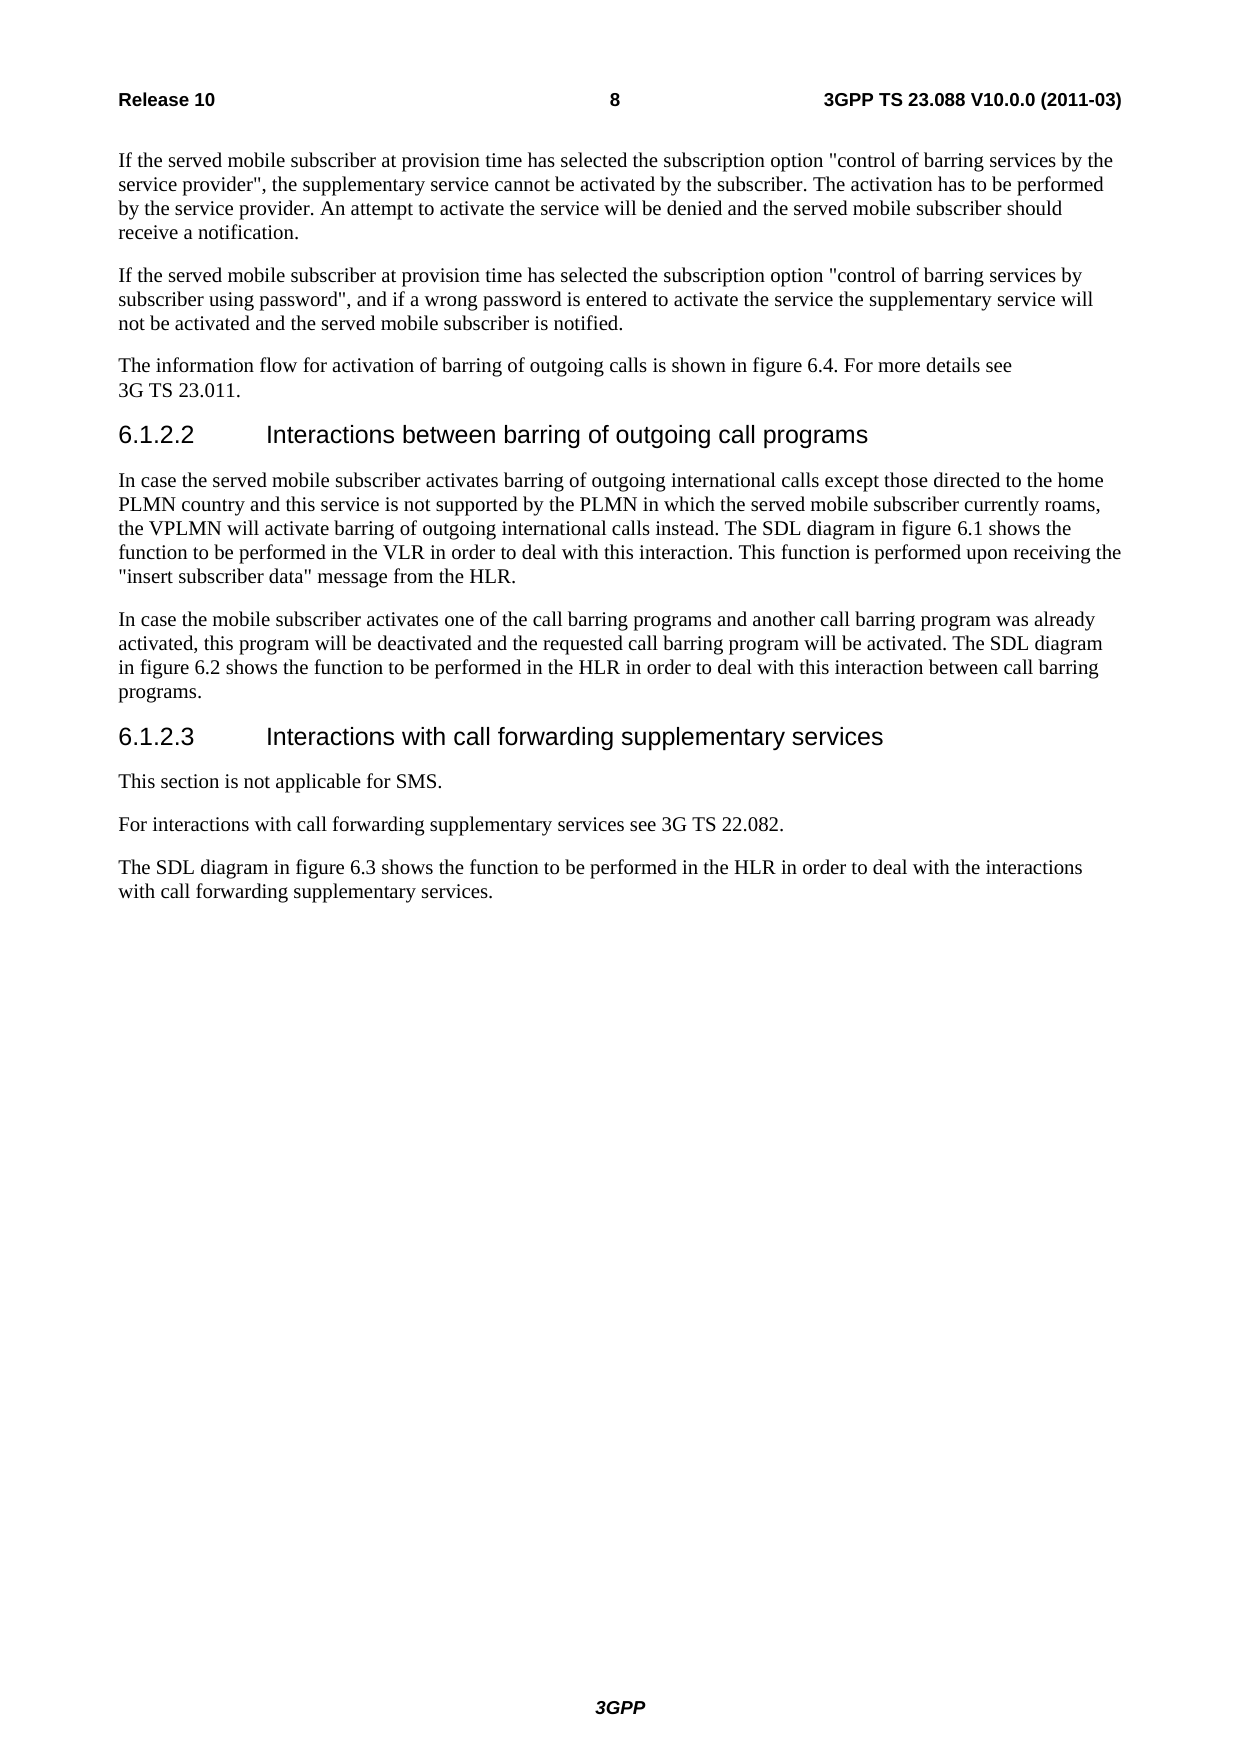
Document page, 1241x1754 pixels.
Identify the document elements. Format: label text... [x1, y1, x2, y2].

text This section is not applicable for SMS. [118, 769, 1122, 793]
text In case the served mobile subscriber activates barring of outgoing international calls except those directed to the home PLMN country and this service is not supported by the PLMN in which the served mobile subscriber currently roams, the VPLMN will activate barring of outgoing international calls instead. The SDL diagram in figure 6.1 shows the function to be performed in the VLR in order to deal with this interaction. This function is performed upon receiving the "insert subscriber data" message from the HLR. [118, 468, 1122, 588]
text If the served mobile subscriber at provision time has selected the subscription option "control of barring services by subscriber using password", and if a wrong password is entered to activate the service the supplementary service will not be activated and the served mobile subscriber is notified. [118, 262, 1122, 335]
text For interactions with call forwarding supplementary services see 3G TS 22.082. [118, 812, 1122, 836]
text The SDL diagram in figure 6.3 shows the function to be performed in the HLR in order to deal with the interactions with call forwarding supplementary services. [118, 855, 1122, 903]
subtitle 6.1.2.2 Interactions between barring of outgoing call programs [118, 420, 1122, 449]
text The information flow for activation of barring of outgoing calls is shown in figure 6.4. For more details see 3G TS 23.011. [118, 353, 1122, 402]
text In case the mobile subscriber activates one of the call barring programs and another call barring program was already activated, this program will be deactivated and the requested call barring program will be activated. The SDL diagram in figure 6.2 shows the function to be performed in the HLR in order to deal with this interaction between call barring programs. [118, 607, 1122, 703]
subtitle 6.1.2.3 Interactions with call forwarding supplementary services [118, 722, 1122, 751]
text If the served mobile subscriber at provision time has selected the subscription option "control of barring services by the service provider", the supplementary service cannot be activated by the subscriber. The activation has to be performed by the service provider. An attempt to activate the service will be denied and the served mobile subscriber should receive a notification. [118, 147, 1122, 244]
